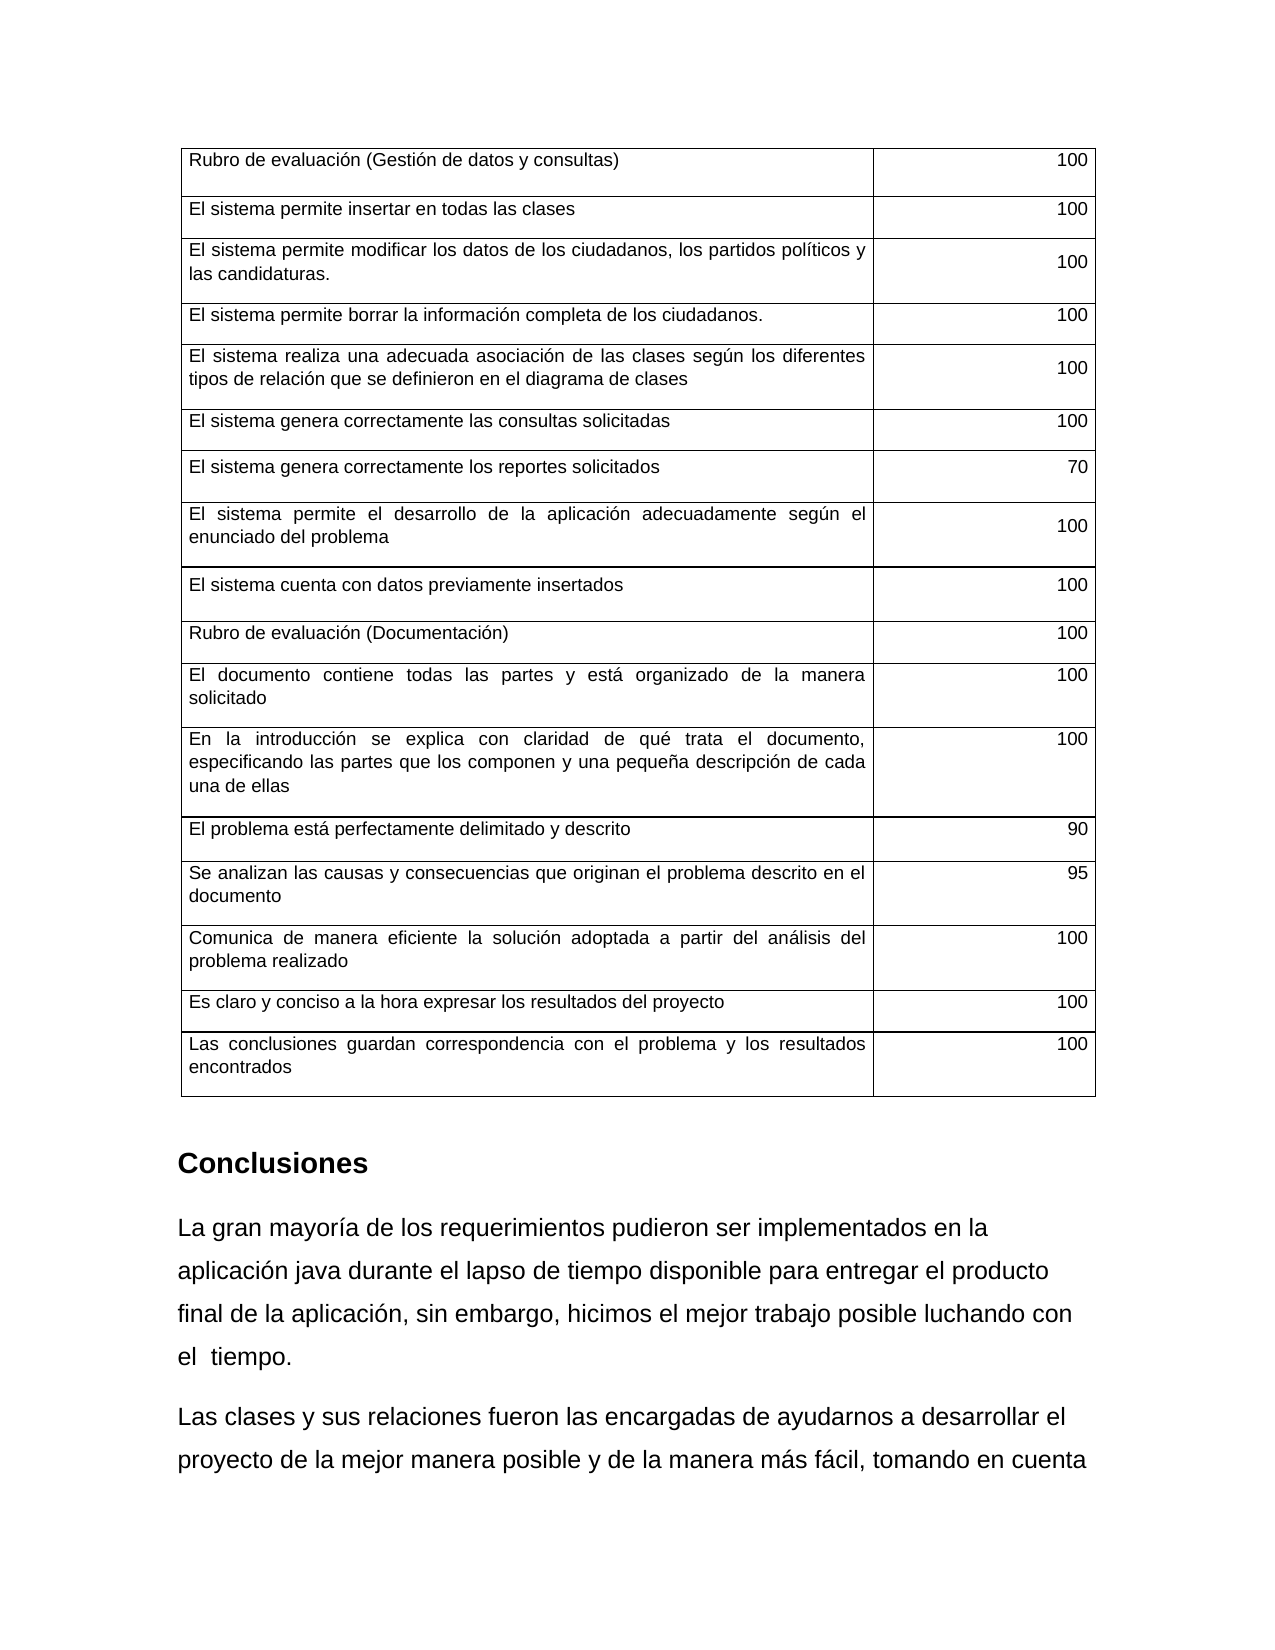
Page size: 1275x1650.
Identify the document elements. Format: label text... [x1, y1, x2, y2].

table_cell El sistema realiza una adecuada asociación de las clases según los diferentes tipos de relación que se definieron en el diagrama de clases [182, 345, 873, 408]
table_cell El sistema permite modificar los datos de los ciudadanos, los partidos políticos y las candidaturas. [182, 239, 873, 303]
table_cell 100 [874, 728, 1095, 816]
table_cell 100 [874, 1033, 1095, 1096]
table_cell 70 [874, 451, 1095, 502]
table_cell Comunica de manera eficiente la solución adoptada a partir del análisis del problema realizado [182, 926, 873, 990]
table_cell 100 [874, 149, 1095, 196]
table_cell 100 [874, 410, 1095, 450]
table_cell 95 [874, 862, 1095, 925]
table_cell El sistema cuenta con datos previamente insertados [182, 568, 873, 621]
table_cell El documento contiene todas las partes y está organizado de la manera solicitado [182, 664, 873, 727]
table_cell El problema está perfectamente delimitado y descrito [182, 818, 873, 861]
table_cell 100 [874, 304, 1095, 344]
table_cell Rubro de evaluación (Documentación) [182, 622, 873, 662]
table_cell 100 [874, 345, 1095, 408]
table_cell 100 [874, 197, 1095, 238]
table_cell 90 [874, 818, 1095, 861]
table_cell 100 [874, 239, 1095, 303]
table_cell 100 [874, 503, 1095, 566]
table_cell 100 [874, 991, 1095, 1031]
table_cell 100 [874, 568, 1095, 621]
table_cell Se analizan las causas y consecuencias que originan el problema descrito en el documento [182, 862, 873, 925]
table_cell Rubro de evaluación (Gestión de datos y consultas) [182, 149, 873, 196]
table_cell En la introducción se explica con claridad de qué trata el documento, especificando las partes que los componen y una pequeña descripción de cada una de ellas [182, 728, 873, 816]
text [177, 1402, 1098, 1474]
table_cell El sistema permite insertar en todas las clases [182, 197, 873, 238]
table_cell El sistema genera correctamente los reportes solicitados [182, 451, 873, 502]
table_cell El sistema permite borrar la información completa de los ciudadanos. [182, 304, 873, 344]
table_cell El sistema genera correctamente las consultas solicitadas [182, 410, 873, 450]
table_cell 100 [874, 664, 1095, 727]
table_cell 100 [874, 926, 1095, 990]
table_cell Las conclusiones guardan correspondencia con el problema y los resultados encontrados [182, 1033, 873, 1096]
table_cell Es claro y conciso a la hora expresar los resultados del proyecto [182, 991, 873, 1031]
table_cell 100 [874, 622, 1095, 662]
text La gran mayoría de los requerimientos pudieron ser implementados en la aplicación java durante el lapso de tiempo disponible para entregar el producto final de la aplicación, sin embargo, hicimos el mejor trabajo posible luchando con el tiempo. [177, 1213, 1098, 1371]
text Conclusiones [177, 1146, 1098, 1179]
table_cell El sistema permite el desarrollo de la aplicación adecuadamente según el enunciado del problema [182, 503, 873, 566]
